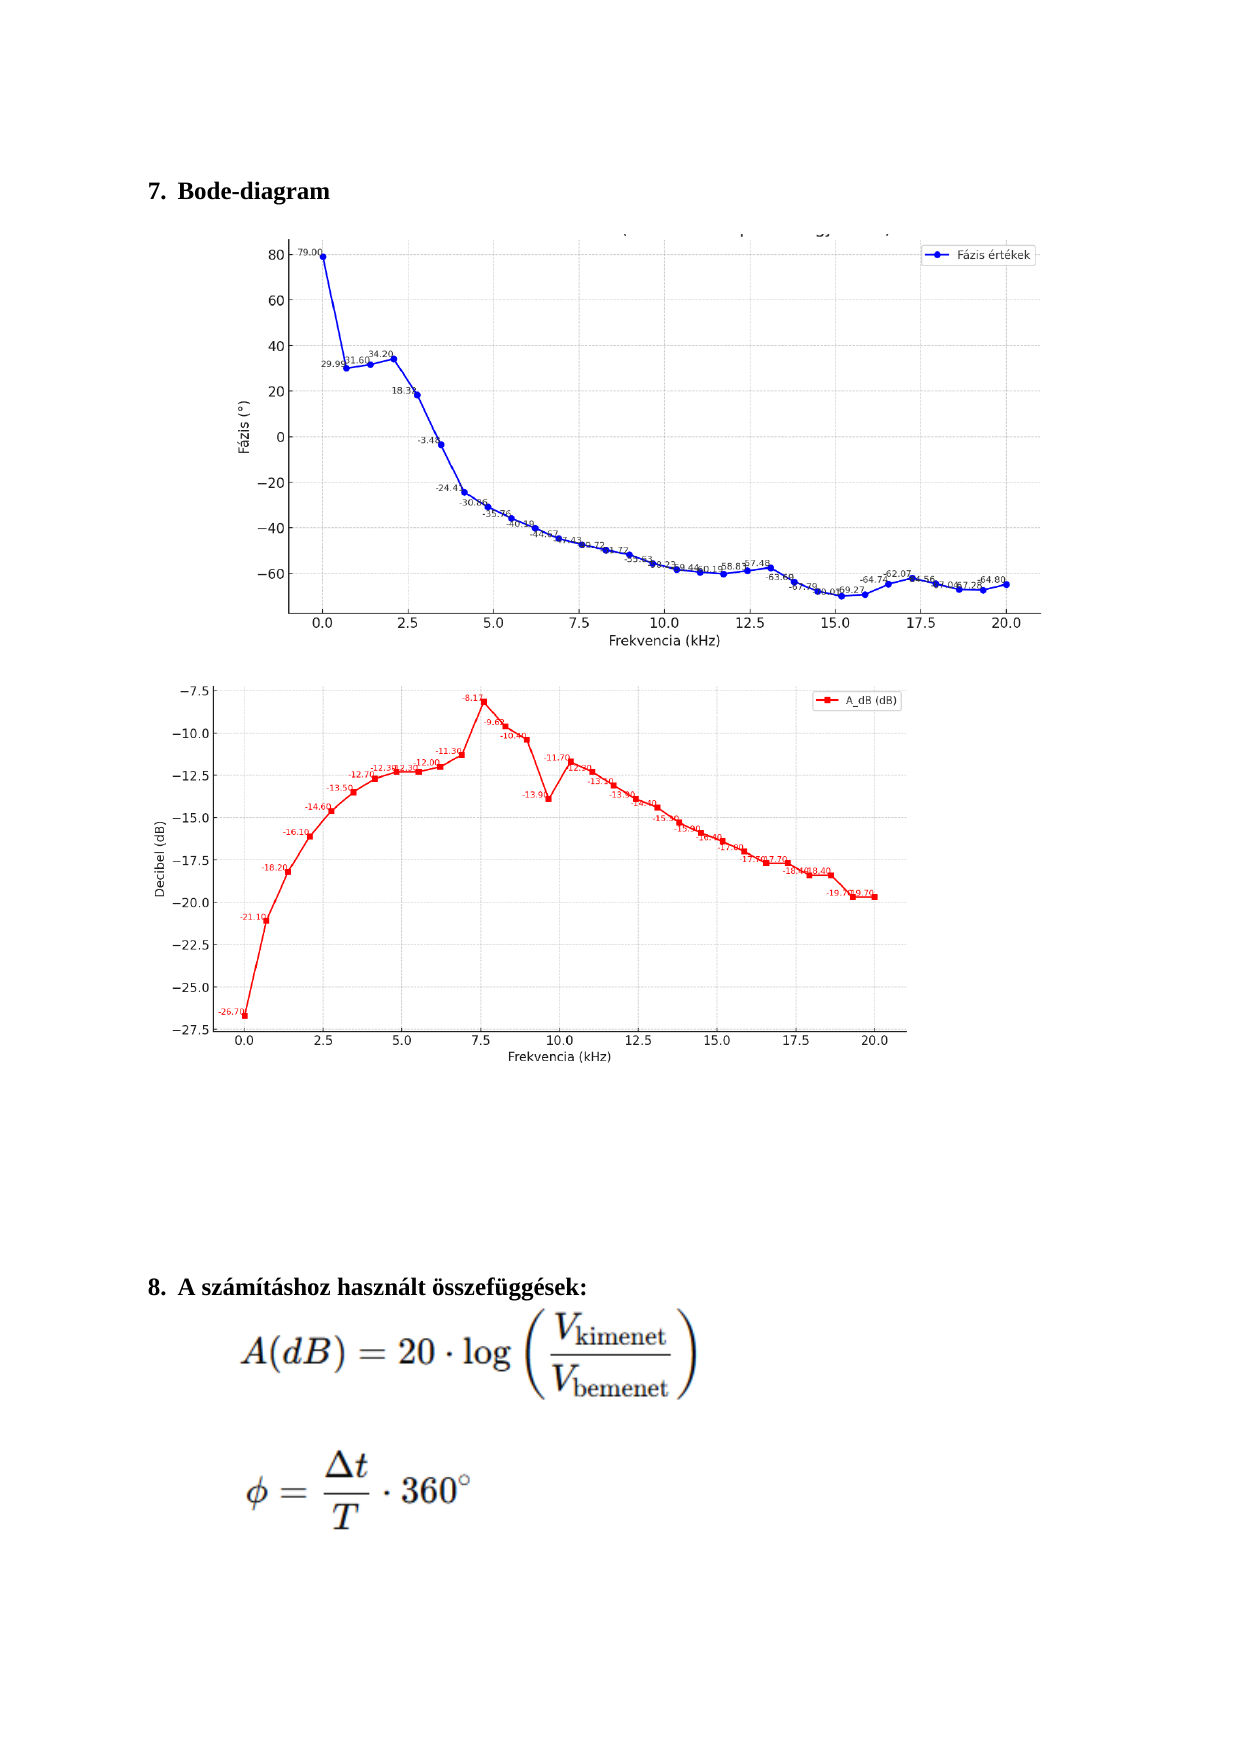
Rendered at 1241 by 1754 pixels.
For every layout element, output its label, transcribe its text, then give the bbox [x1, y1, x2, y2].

list Bode-diagram [148, 176, 1093, 205]
list A számításhoz használt összefüggések: [148, 1272, 1093, 1301]
picture [147, 685, 913, 1071]
picture [230, 234, 1048, 656]
picture [147, 1301, 743, 1553]
